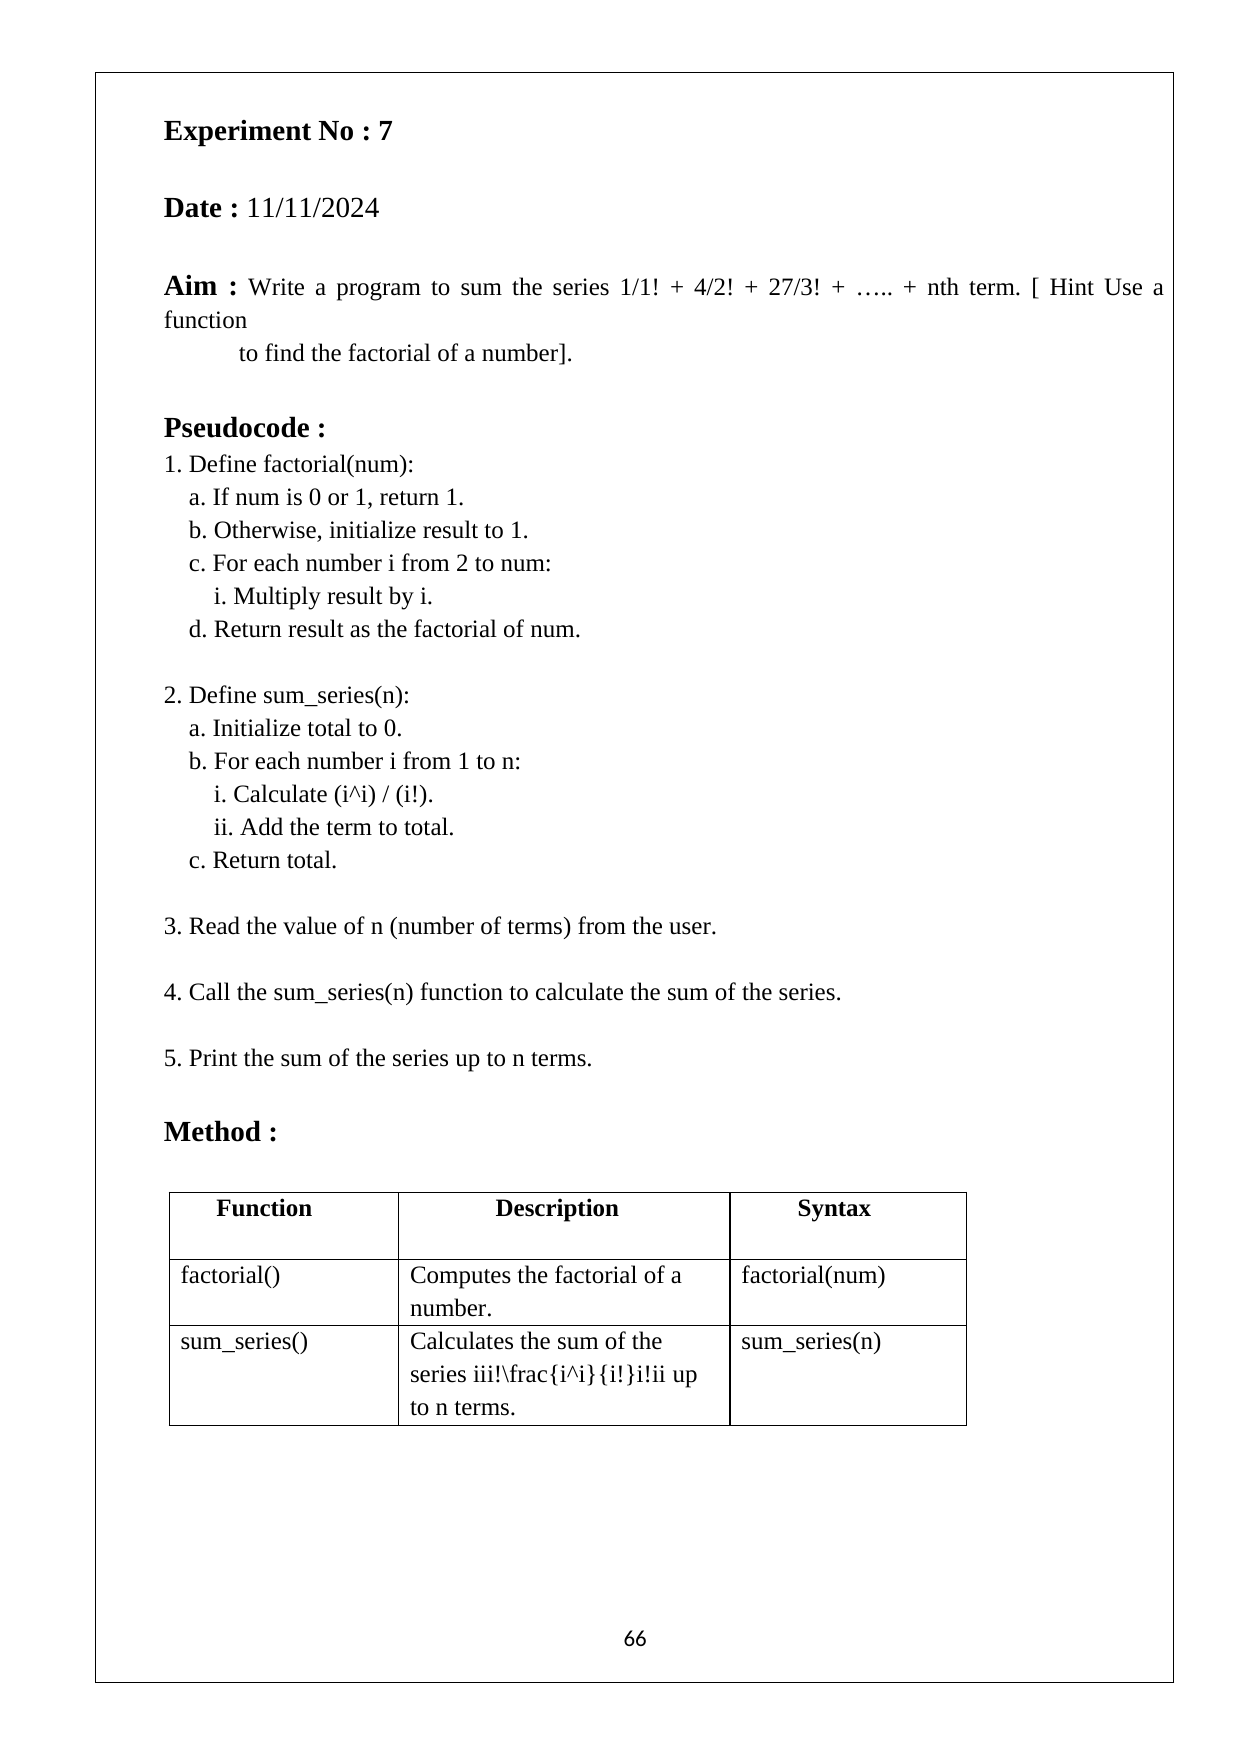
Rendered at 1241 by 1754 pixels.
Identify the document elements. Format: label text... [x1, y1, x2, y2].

text a. Initialize total to 0. [164, 713, 1165, 742]
text 2. Define sum_series(n): [164, 680, 1165, 708]
table_header Syntax [731, 1193, 966, 1259]
text 4. Call the sum_series(n) function to calculate the sum of the series. [164, 977, 1165, 1006]
text 3. Read the value of n (number of terms) from the user. [164, 911, 1165, 940]
text Experiment No : 7 [104, 113, 1165, 147]
text i. Calculate (i^i) / (i!). [164, 779, 1165, 808]
table_cell sum_series(n) [731, 1326, 966, 1425]
text b. For each number i from 1 to n: [164, 746, 1165, 774]
text d. Return result as the factorial of num. [164, 614, 1165, 642]
text a. If num is 0 or 1, return 1. [164, 482, 1165, 510]
text c. Return total. [164, 845, 1165, 874]
text Method : [164, 1114, 1165, 1148]
text 1. Define factorial(num): [164, 449, 1165, 477]
text Pseudocode : [164, 410, 1165, 444]
text Date : 11/11/2024 [164, 191, 1165, 224]
text ii. Add the term to total. [164, 812, 1165, 841]
table_cell sum_series() [170, 1326, 398, 1425]
table_header Description [399, 1193, 729, 1259]
table_header Function [170, 1193, 398, 1259]
table_cell Computes the factorial of a number. [399, 1260, 729, 1325]
text b. Otherwise, initialize result to 1. [164, 515, 1165, 543]
text Aim : Write a program to sum the series 1/1! + 4/2! + 27/3! + ….. + nth term. [ Hint Use a function [164, 268, 1165, 334]
text 5. Print the sum of the series up to n terms. [164, 1043, 1165, 1072]
table_cell factorial(num) [731, 1260, 966, 1325]
table_cell Calculates the sum of the series iii!\frac{i^i}{i!}i!ii​ up to n terms. [399, 1326, 729, 1425]
text c. For each number i from 2 to num: [164, 548, 1165, 576]
table_cell factorial() [170, 1260, 398, 1325]
text i. Multiply result by i. [164, 581, 1165, 609]
text to find the factorial of a number]. [239, 338, 1165, 367]
